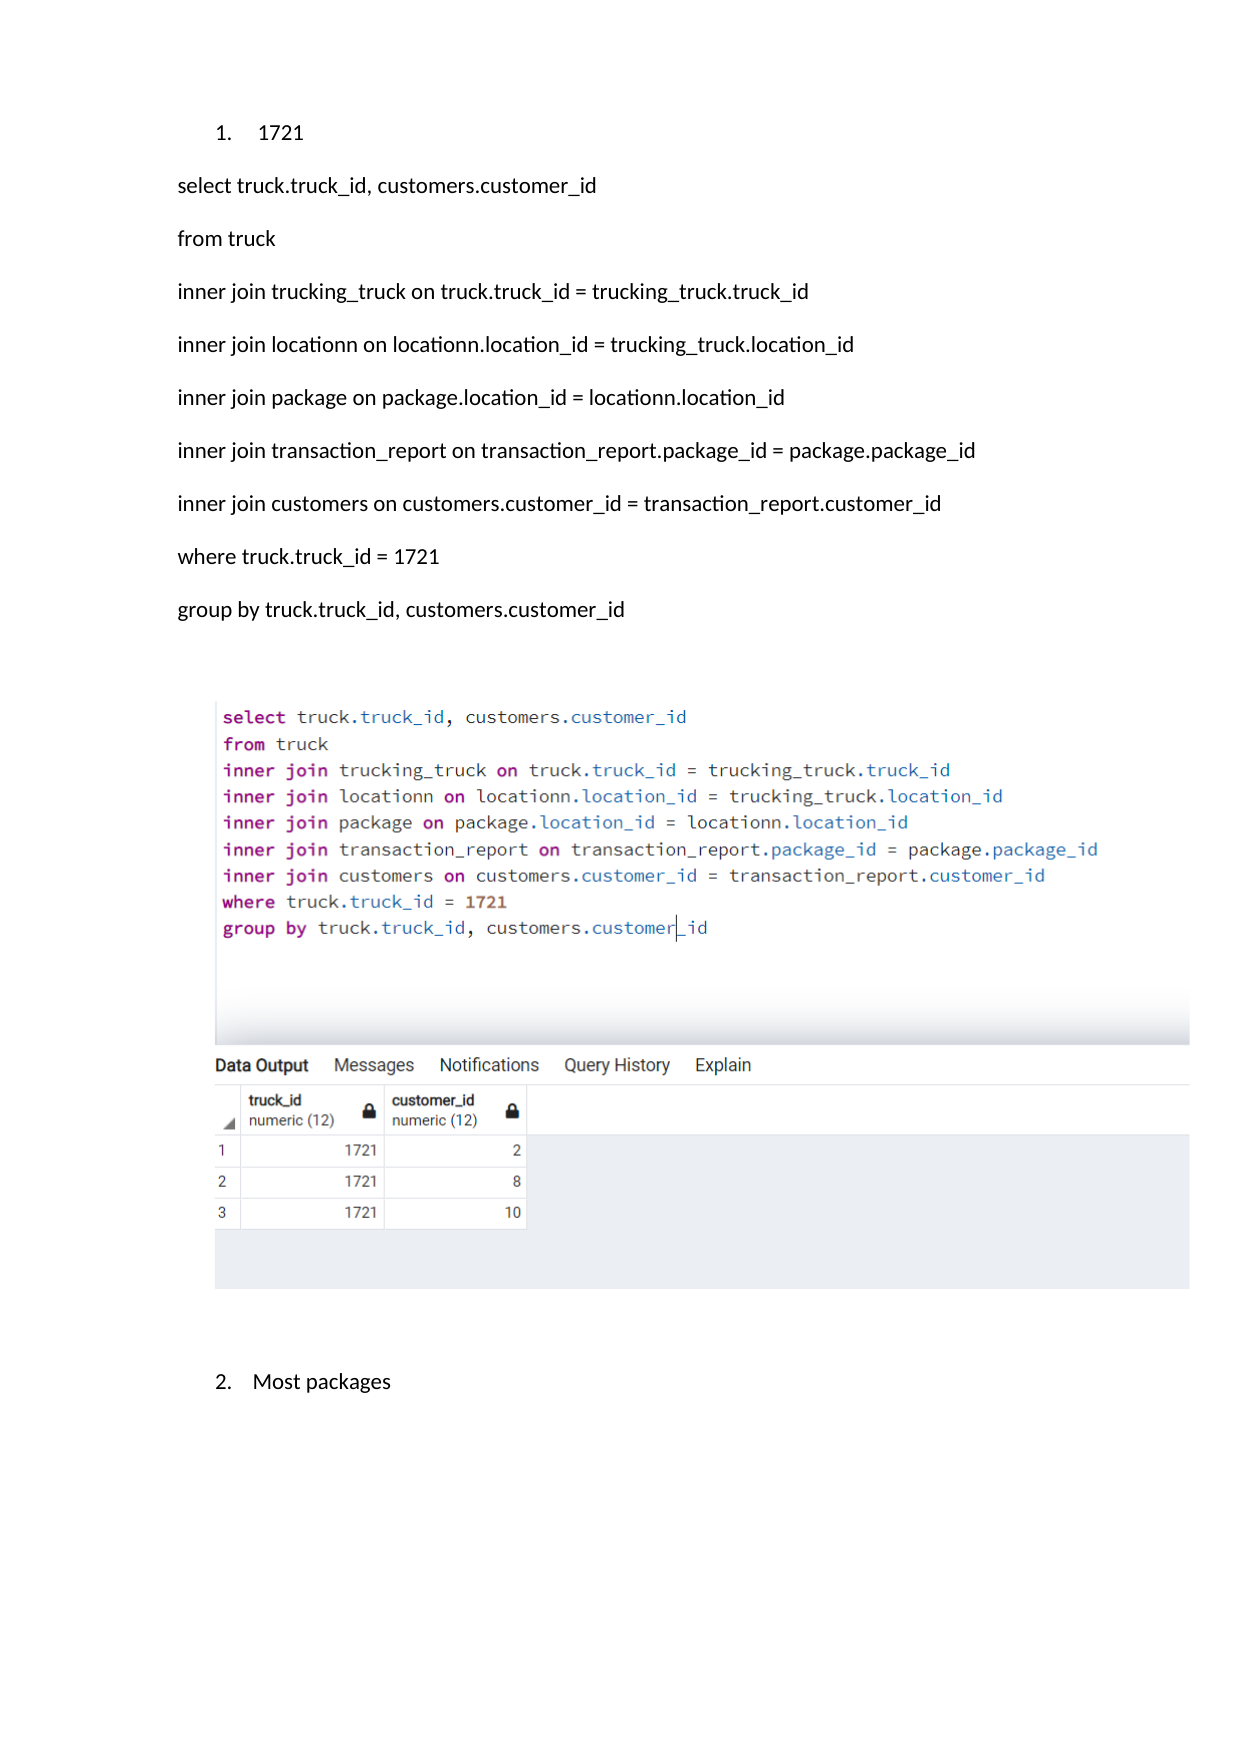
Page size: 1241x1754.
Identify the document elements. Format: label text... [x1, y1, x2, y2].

text inner join locationn on locationn.location_id = trucking_truck.location_id [177, 330, 1152, 358]
text where truck.truck_id = 1721 [177, 542, 1152, 570]
picture [214, 701, 1190, 1289]
list Most packages [215, 1367, 1152, 1395]
text inner join package on package.location_id = locationn.location_id [177, 383, 1152, 411]
text inner join trucking_truck on truck.truck_id = trucking_truck.truck_id [177, 277, 1152, 305]
text inner join customers on customers.customer_id = transaction_report.customer_id [177, 489, 1152, 517]
text select truck.truck_id, customers.customer_id [177, 171, 1152, 199]
text inner join transaction_report on transaction_report.package_id = package.package_id [177, 436, 1152, 464]
text from truck [177, 224, 1152, 252]
list 1721 [215, 118, 1152, 146]
text group by truck.truck_id, customers.customer_id [177, 595, 1152, 623]
